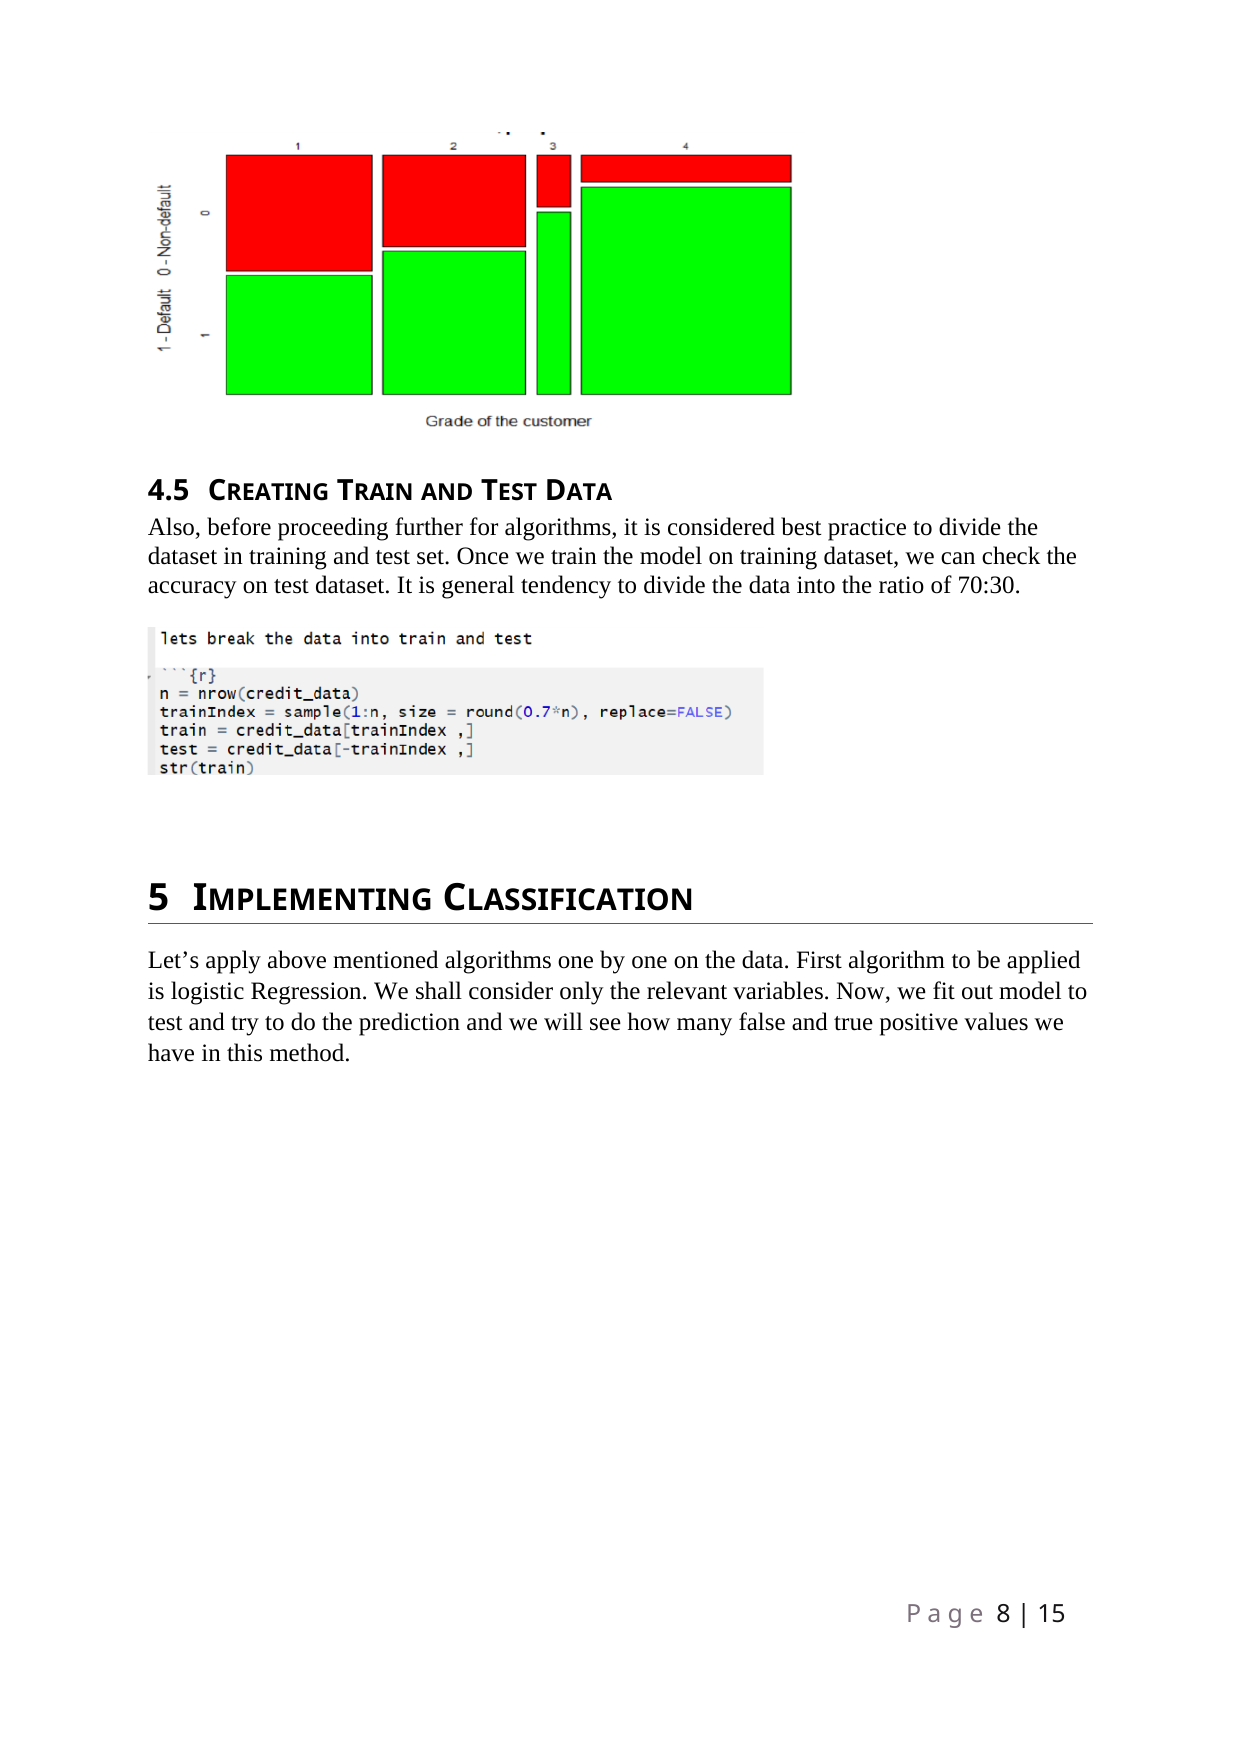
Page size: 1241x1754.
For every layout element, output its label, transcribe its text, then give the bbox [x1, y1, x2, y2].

text Also, before proceeding further for algorithms, it is considered best practice to divide the dataset in training and test set. Once we train the model on training dataset, we can check the accuracy on test dataset. It is general tendency to divide the data into the ratio of 70:30. [148, 512, 1093, 598]
subtitle Implementing Classification [148, 870, 1093, 923]
picture [147, 132, 805, 432]
subtitle Creating Train and Test Data [148, 469, 1093, 509]
picture [147, 627, 764, 775]
text Let’s apply above mentioned algorithms one by one on the data. First algorithm to be applied is logistic Regression. We shall consider only the relevant variables. Now, we fit out model to test and try to do the prediction and we will see how many false and true positive values we have in this method. [148, 945, 1093, 1067]
